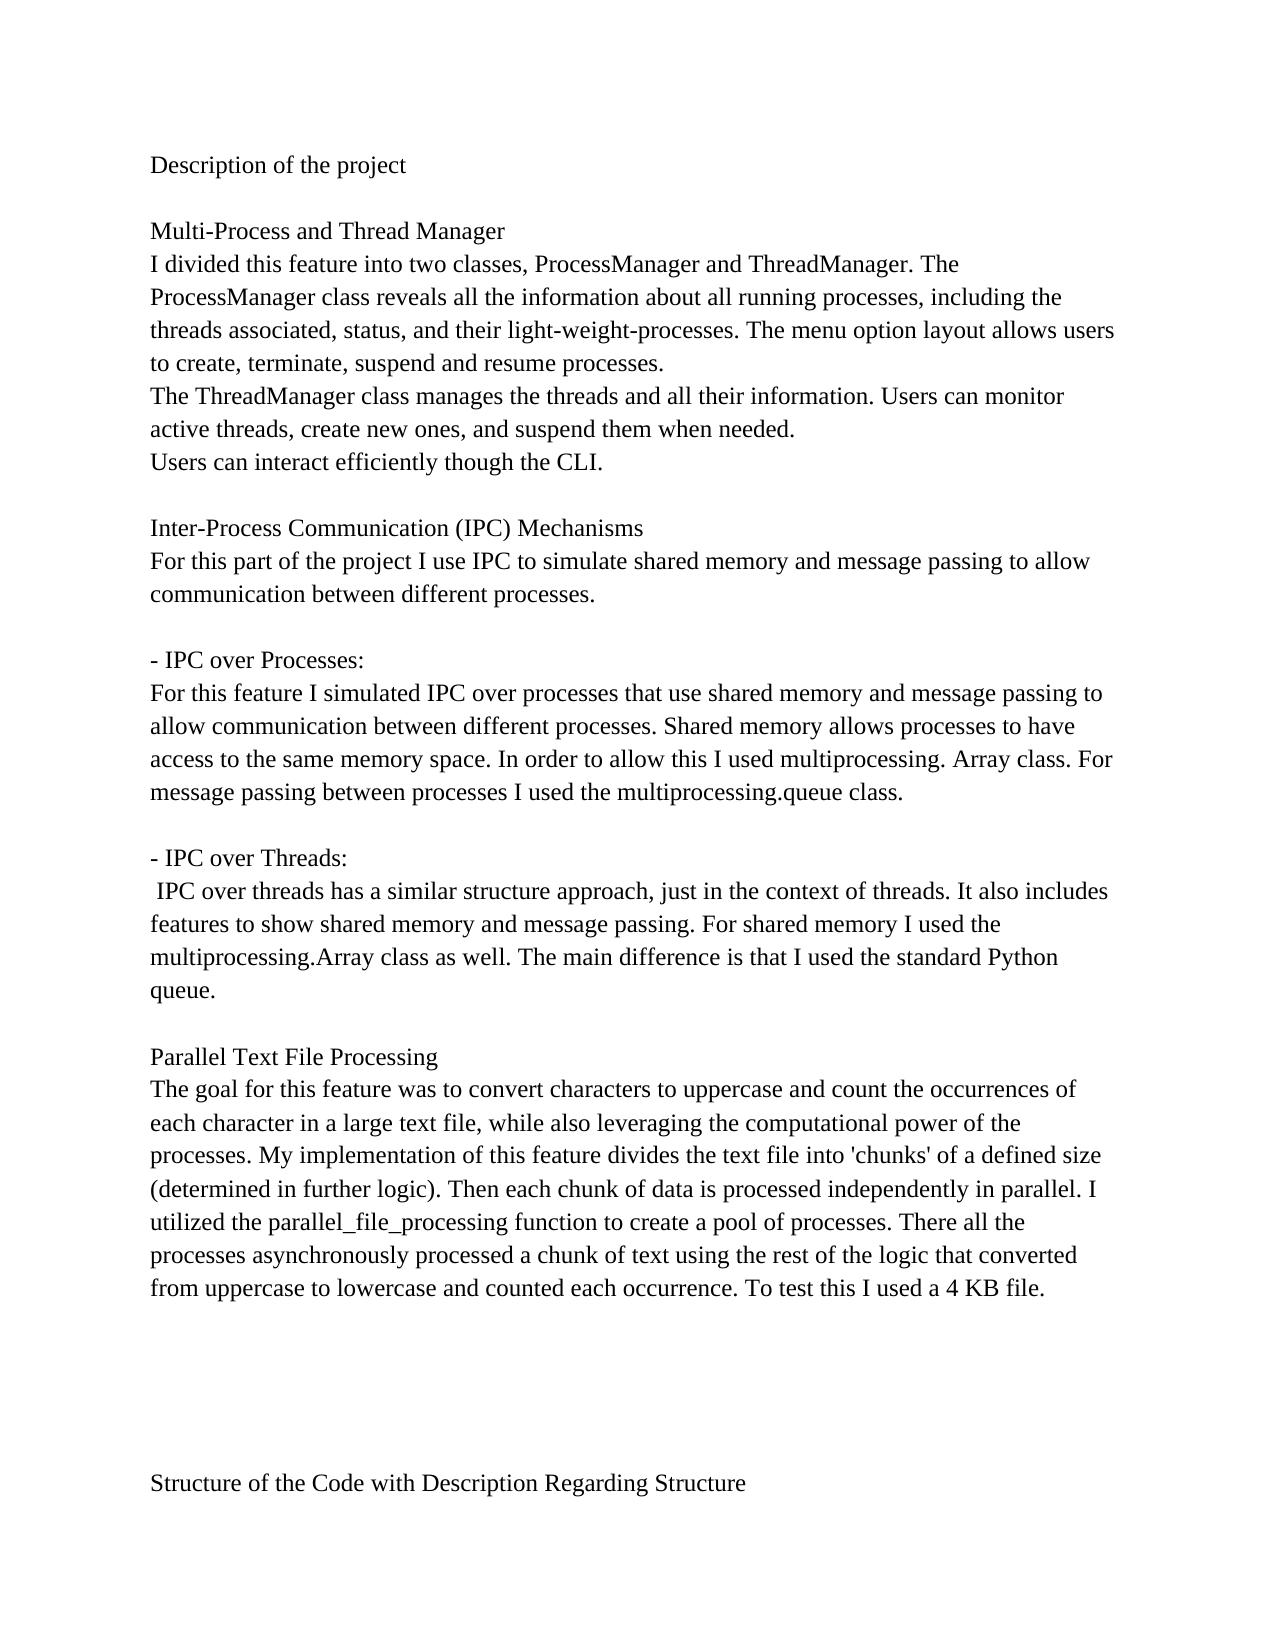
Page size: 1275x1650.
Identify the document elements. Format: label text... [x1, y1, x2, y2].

text - IPC over Processes: [150, 645, 1125, 674]
text Multi-Process and Thread Manager [150, 216, 1125, 245]
text - IPC over Threads: [150, 843, 1125, 872]
text For this part of the project I use IPC to simulate shared memory and message passing to allow communication between different processes. [150, 546, 1125, 608]
text The goal for this feature was to convert characters to uppercase and count the occurrences of each character in a large text file, while also leveraging the computational power of the processes. My implementation of this feature divides the text file into 'chunks' of a defined size (determined in further logic). Then each chunk of data is processed independently in parallel. I utilized the parallel_file_processing function to create a pool of processes. There all the processes asynchronously processed a chunk of text using the rest of the logic that converted from uppercase to lowercase and counted each occurrence. To test this I used a 4 KB file. [150, 1074, 1125, 1301]
text Description of the project [150, 150, 1125, 179]
text IPC over threads has a similar structure approach, just in the context of threads. It also includes features to show shared memory and message passing. For shared memory I used the multiprocessing.Array class as well. The main difference is that I used the standard Python queue. [150, 876, 1125, 1004]
text Inter-Process Communication (IPC) Mechanisms [150, 513, 1125, 542]
text Users can interact efficiently though the CLI. [150, 447, 1125, 476]
text I divided this feature into two classes, ProcessManager and ThreadManager. The ProcessManager class reveals all the information about all running processes, including the threads associated, status, and their light-weight-processes. The menu option layout allows users to create, terminate, suspend and resume processes. [150, 249, 1125, 377]
text For this feature I simulated IPC over processes that use shared memory and message passing to allow communication between different processes. Shared memory allows processes to have access to the same memory space. In order to allow this I used multiprocessing. Array class. For message passing between processes I used the multiprocessing.queue class. [150, 678, 1125, 806]
text Parallel Text File Processing [150, 1042, 1125, 1070]
text Structure of the Code with Description Regarding Structure [150, 1468, 1125, 1497]
text The ThreadManager class manages the threads and all their information. Users can monitor active threads, create new ones, and suspend them when needed. [150, 381, 1125, 443]
